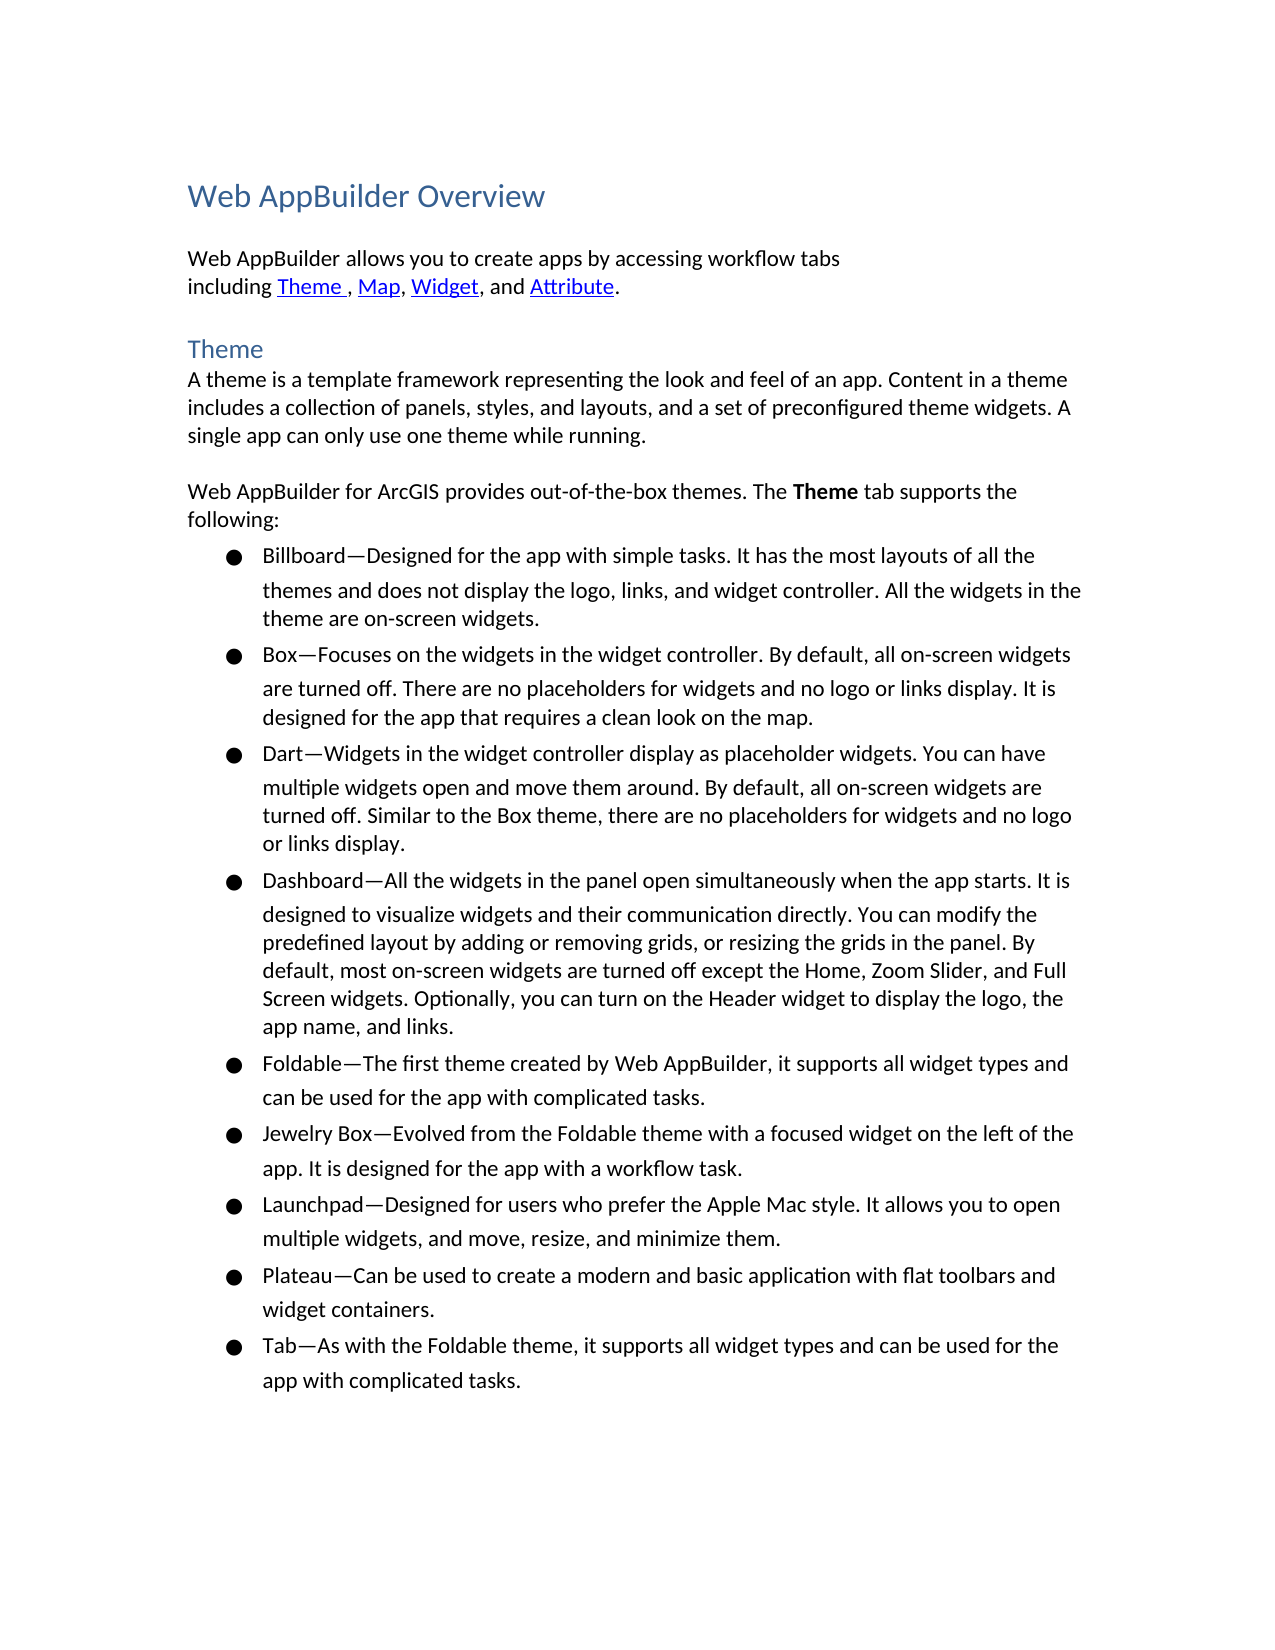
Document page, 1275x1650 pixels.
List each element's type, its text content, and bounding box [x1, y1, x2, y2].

list Plateau—Can be used to create a modern and basic application with flat toolbars and widget containers. [225, 1252, 1087, 1323]
text Web AppBuilder for ArcGIS provides out-of-the-box themes. The Theme tab supports the following: [187, 477, 1087, 533]
list Foldable—The first theme created by Web AppBuilder, it supports all widget types and can be used for the app with complicated tasks. [225, 1040, 1087, 1111]
list Box—Focuses on the widgets in the widget controller. By default, all on-screen widgets are turned off. There are no placeholders for widgets and no logo or links display. It is designed for the app that requires a clean look on the map. [225, 632, 1087, 731]
list Billboard—Designed for the app with simple tasks. It has the most layouts of all the themes and does not display the logo, links, and widget controller. All the widgets in the theme are on-screen widgets. [225, 533, 1087, 632]
list Dashboard—All the widgets in the panel open simultaneously when the app starts. It is designed to visualize widgets and their communication directly. You can modify the predefined layout by adding or removing grids, or resizing the grids in the panel. By default, most on-screen widgets are turned off except the Home, Zoom Slider, and Full Screen widgets. Optionally, you can turn on the Header widget to display the logo, the app name, and links. [225, 857, 1087, 1040]
list Dart—Widgets in the widget controller display as placeholder widgets. You can have multiple widgets open and move them around. By default, all on-screen widgets are turned off. Similar to the Box theme, there are no placeholders for widgets and no logo or links display. [225, 731, 1087, 857]
text A theme is a template framework representing the look and feel of an app. Content in a theme includes a collection of panels, styles, and layouts, and a set of preconfigured theme widgets. A single app can only use one theme while running. [187, 365, 1087, 449]
list Jewelry Box—Evolved from the Foldable theme with a focused widget on the left of the app. It is designed for the app with a workflow task. [225, 1111, 1087, 1182]
list Tab—As with the Foldable theme, it supports all widget types and can be used for the app with complicated tasks. [225, 1323, 1087, 1394]
subtitle Theme [187, 332, 1087, 365]
subtitle Web AppBuilder Overview [187, 175, 1087, 216]
list Launchpad—Designed for users who prefer the Apple Mac style. It allows you to open multiple widgets, and move, resize, and minimize them. [225, 1182, 1087, 1252]
text Web AppBuilder allows you to create apps by accessing workflow tabs including Theme , Map, Widget, and Attribute. [187, 244, 1087, 300]
